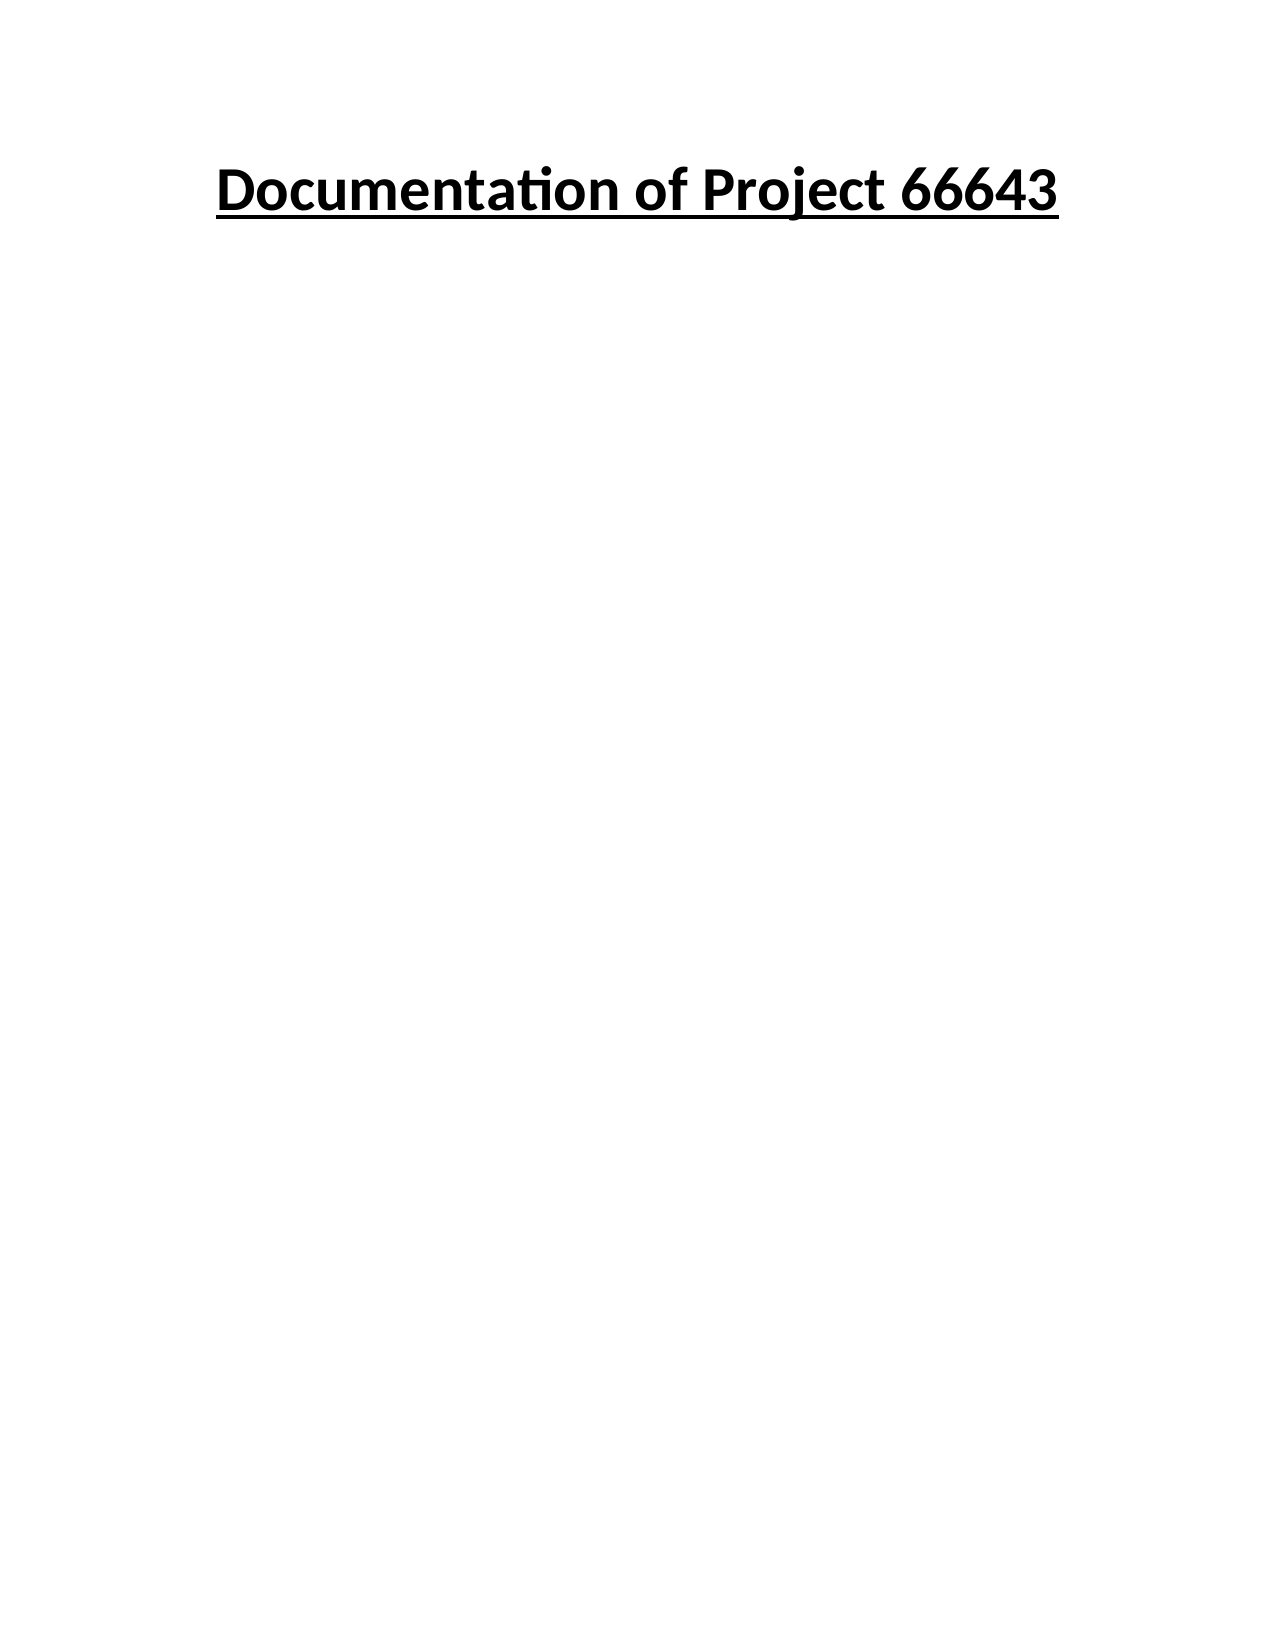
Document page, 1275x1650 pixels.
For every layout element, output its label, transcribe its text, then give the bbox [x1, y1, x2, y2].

text Documentation of Project 66643 [150, 150, 1125, 226]
